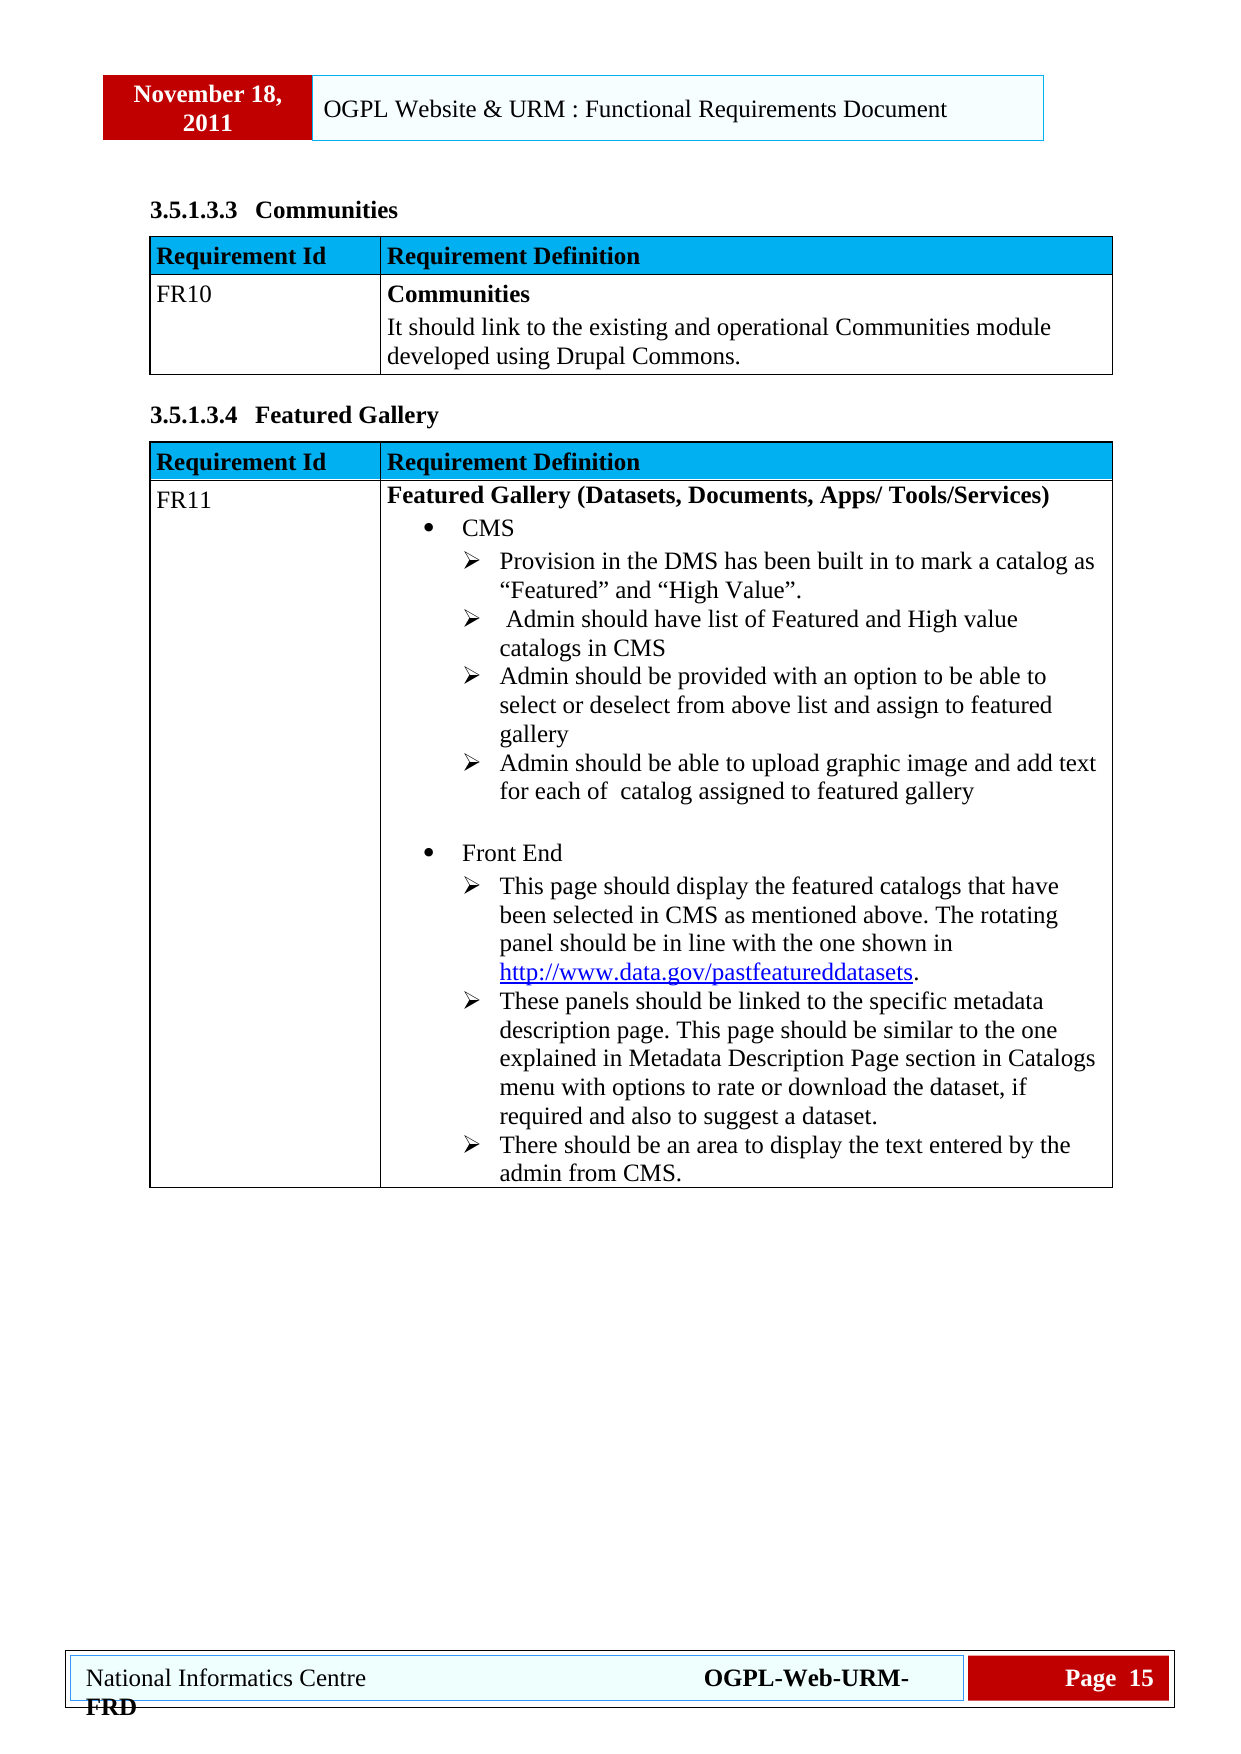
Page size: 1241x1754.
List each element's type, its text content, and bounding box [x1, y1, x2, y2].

table_header Requirement Id [151, 237, 380, 274]
table_header Requirement Definition [381, 443, 1112, 479]
subtitle Communities [150, 195, 1090, 224]
table_cell FR11 [151, 481, 380, 1187]
table_cell FR10 [151, 275, 380, 374]
table_header Requirement Id [151, 443, 380, 479]
table_cell Featured Gallery (Datasets, Documents, Apps/ Tools/Services) CMS Provision in the DMS has been built in to mark a catalog as “Featured” and “High Value”. Admin should have list of Featured and High value catalogs in CMS Admin should be provided with an option to be able to select or deselect from above list and assign to featured gallery Admin should be able to upload graphic image and add text for each of catalog assigned to featured gallery Front End This page should display the featured catalogs that have been selected in CMS as mentioned above. The rotating panel should be in line with the one shown in http://www.data.gov/pastfeatureddatasets. These panels should be linked to the specific metadata description page. This page should be similar to the one explained in Metadata Description Page section in Catalogs menu with options to rate or download the dataset, if required and also to suggest a dataset. There should be an area to display the text entered by the admin from CMS. [381, 481, 1112, 1187]
table_cell Communities It should link to the existing and operational Communities module developed using Drupal Commons. [381, 275, 1112, 374]
subtitle Featured Gallery [150, 400, 1090, 429]
table_header Requirement Definition [381, 237, 1112, 274]
